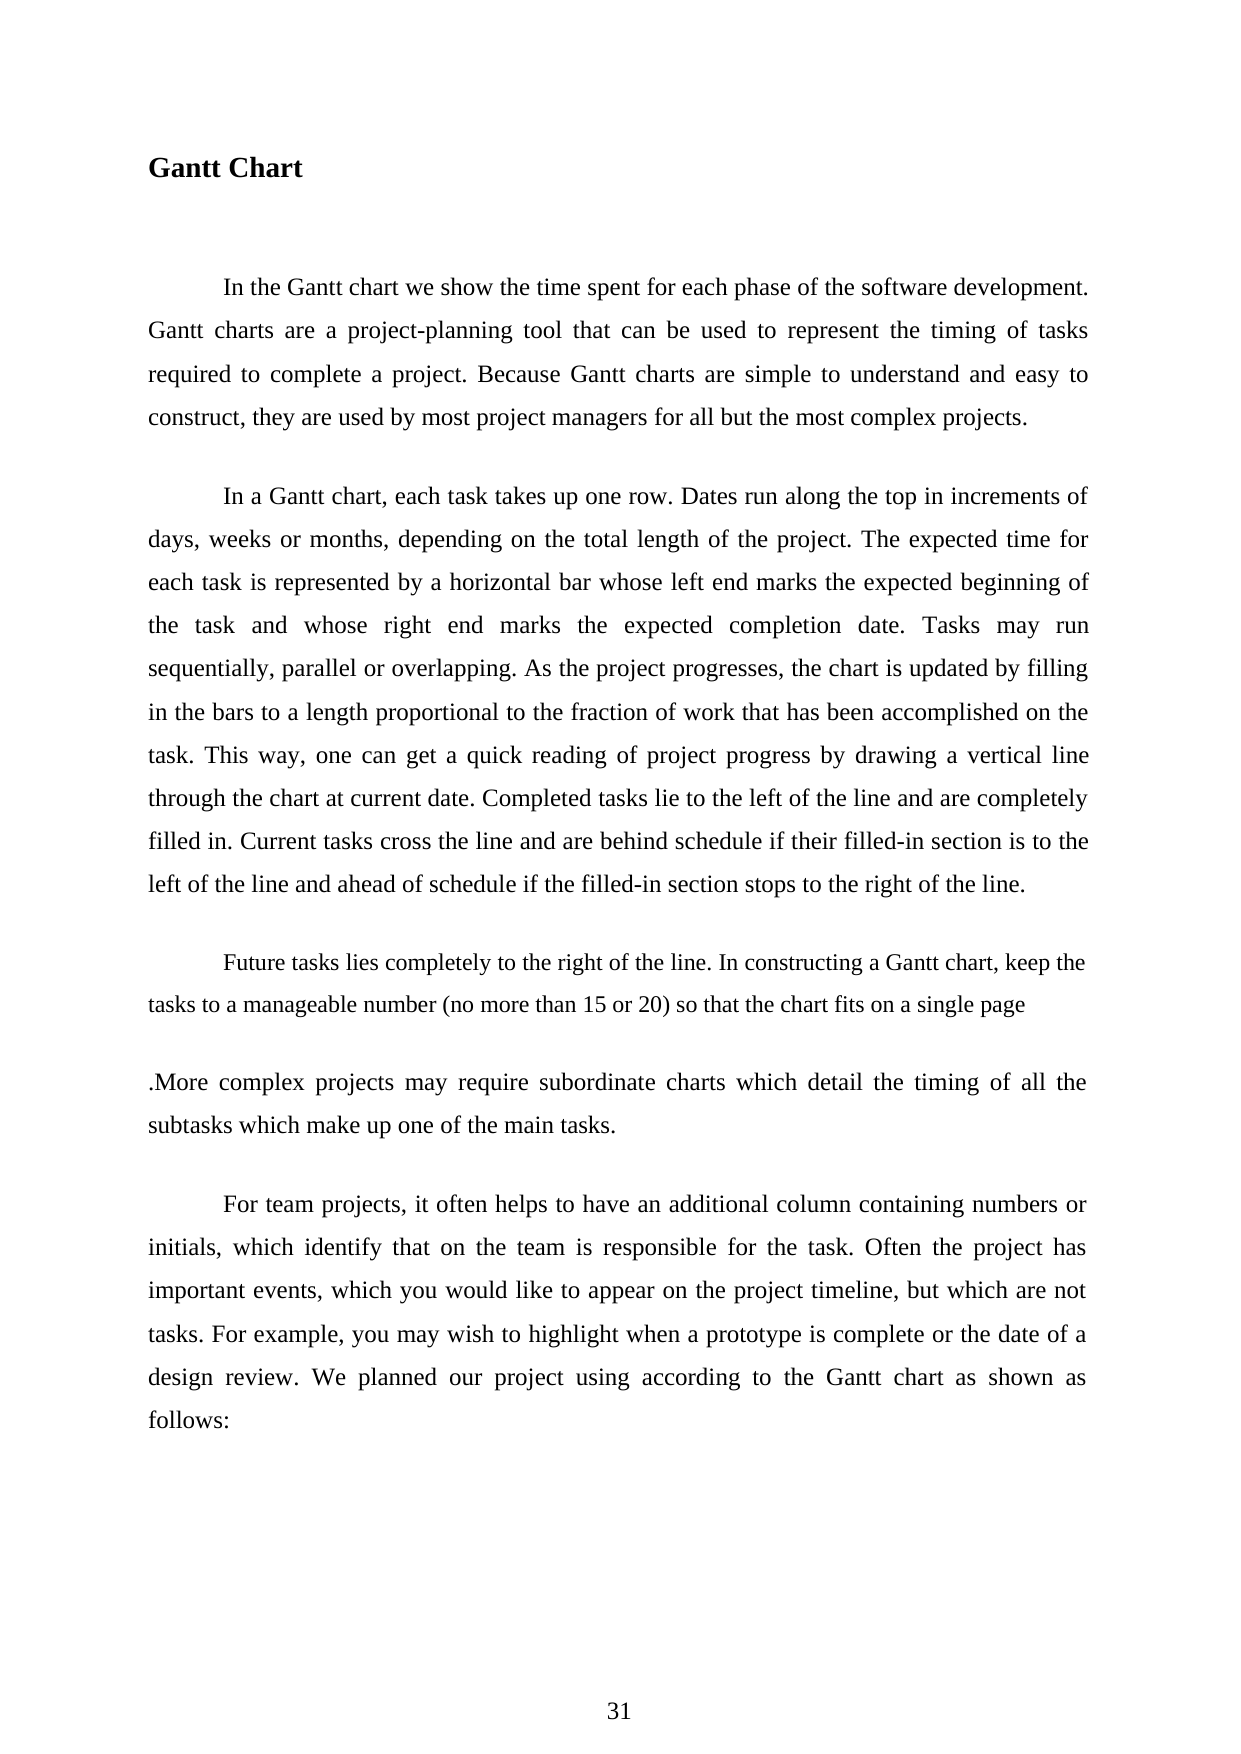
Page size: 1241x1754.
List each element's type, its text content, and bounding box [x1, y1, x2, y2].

text .More complex projects may require subordinate charts which detail the timing of all the subtasks which make up one of the main tasks. [148, 1067, 1088, 1139]
text Future tasks lies completely to the right of the line. In constructing a Gantt chart, keep the tasks to a manageable number (no more than 15 or 20) so that the chart fits on a single page [148, 948, 1088, 1017]
text For team projects, it often helps to have an additional column containing numbers or initials, which identify that on the team is responsible for the task. Often the project has important events, which you would like to appear on the project timeline, but which are not tasks. For example, you may wish to highlight when a prototype is complete or the date of a design review. We planned our project using according to the Gantt chart as shown as follows: [148, 1189, 1088, 1434]
text In a Gantt chart, each task takes up one row. Dates run along the top in increments of days, weeks or months, depending on the total length of the project. The expected time for each task is represented by a horizontal bar whose left end marks the expected beginning of the task and whose right end marks the expected completion date. Tasks may run sequentially, parallel or overlapping. As the project progresses, the chart is updated by filling in the bars to a length proportional to the fraction of work that has been accomplished on the task. This way, one can get a quick reading of project progress by drawing a vertical line through the chart at current date. Completed tasks lie to the left of the line and are completely filled in. Current tasks cross the line and are behind schedule if their filled-in section is to the left of the line and ahead of schedule if the filled-in section stops to the right of the line. [148, 481, 1090, 898]
text In the Gantt chart we show the time spent for each phase of the software development. Gantt charts are a project-planning tool that can be used to represent the timing of tasks required to complete a project. Because Gantt charts are simple to understand and easy to construct, they are used by most project managers for all but the most complex projects. [148, 272, 1090, 431]
text Gantt Chart [148, 150, 1090, 183]
